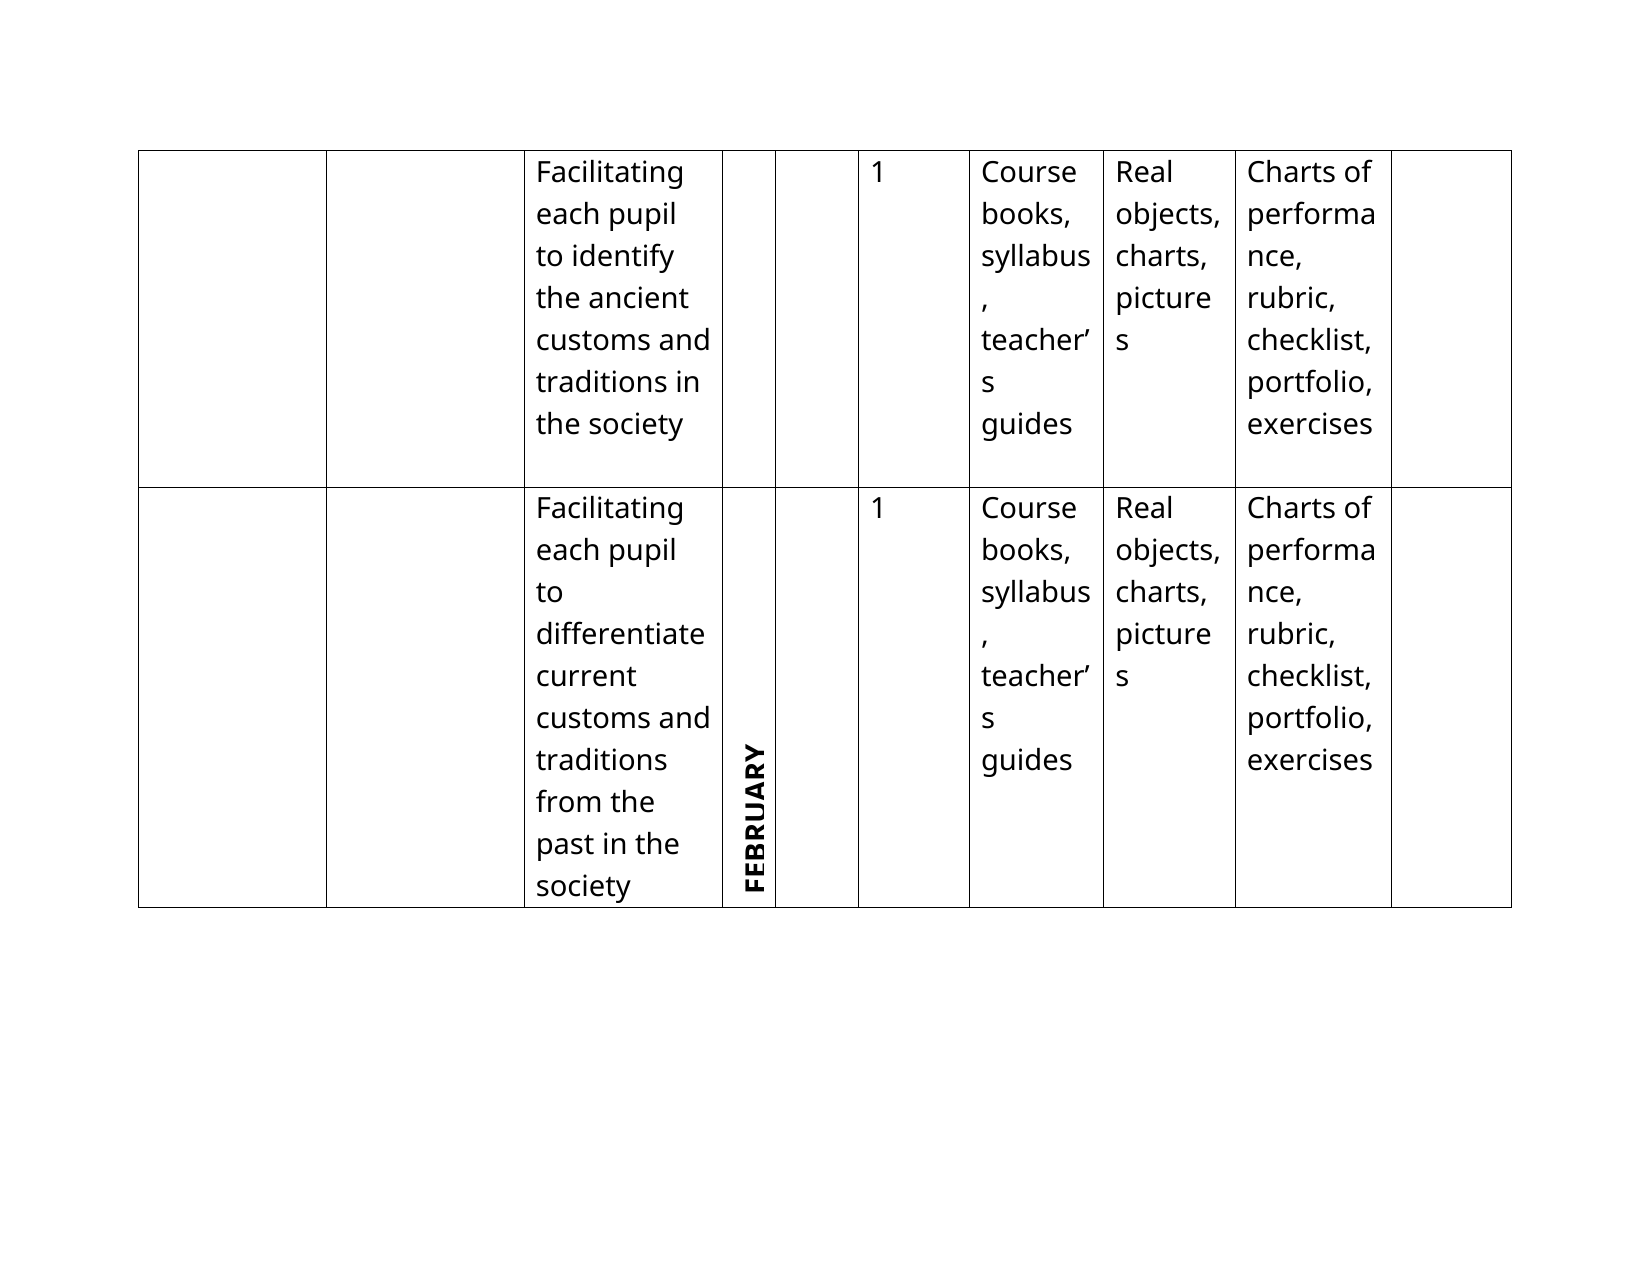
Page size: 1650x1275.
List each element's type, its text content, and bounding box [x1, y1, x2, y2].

table_cell [776, 488, 858, 907]
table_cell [1104, 488, 1235, 907]
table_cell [525, 151, 722, 487]
table_cell [139, 151, 326, 487]
table_cell [327, 488, 524, 907]
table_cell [970, 488, 1103, 907]
table_cell [723, 151, 775, 487]
table_cell [327, 151, 524, 487]
table_cell FEBRUARY [723, 488, 775, 907]
table_cell 1 [859, 488, 969, 907]
table_cell [139, 488, 326, 907]
table_cell [1392, 488, 1511, 907]
table_cell [776, 151, 858, 487]
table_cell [1104, 151, 1235, 487]
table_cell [970, 151, 1103, 487]
table_cell 1 [859, 151, 969, 487]
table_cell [1236, 151, 1391, 487]
table_cell Facilitating each pupil to differentiate current customs and traditions from the past in the society [525, 488, 722, 907]
table_cell [1392, 151, 1511, 487]
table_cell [1236, 488, 1391, 907]
